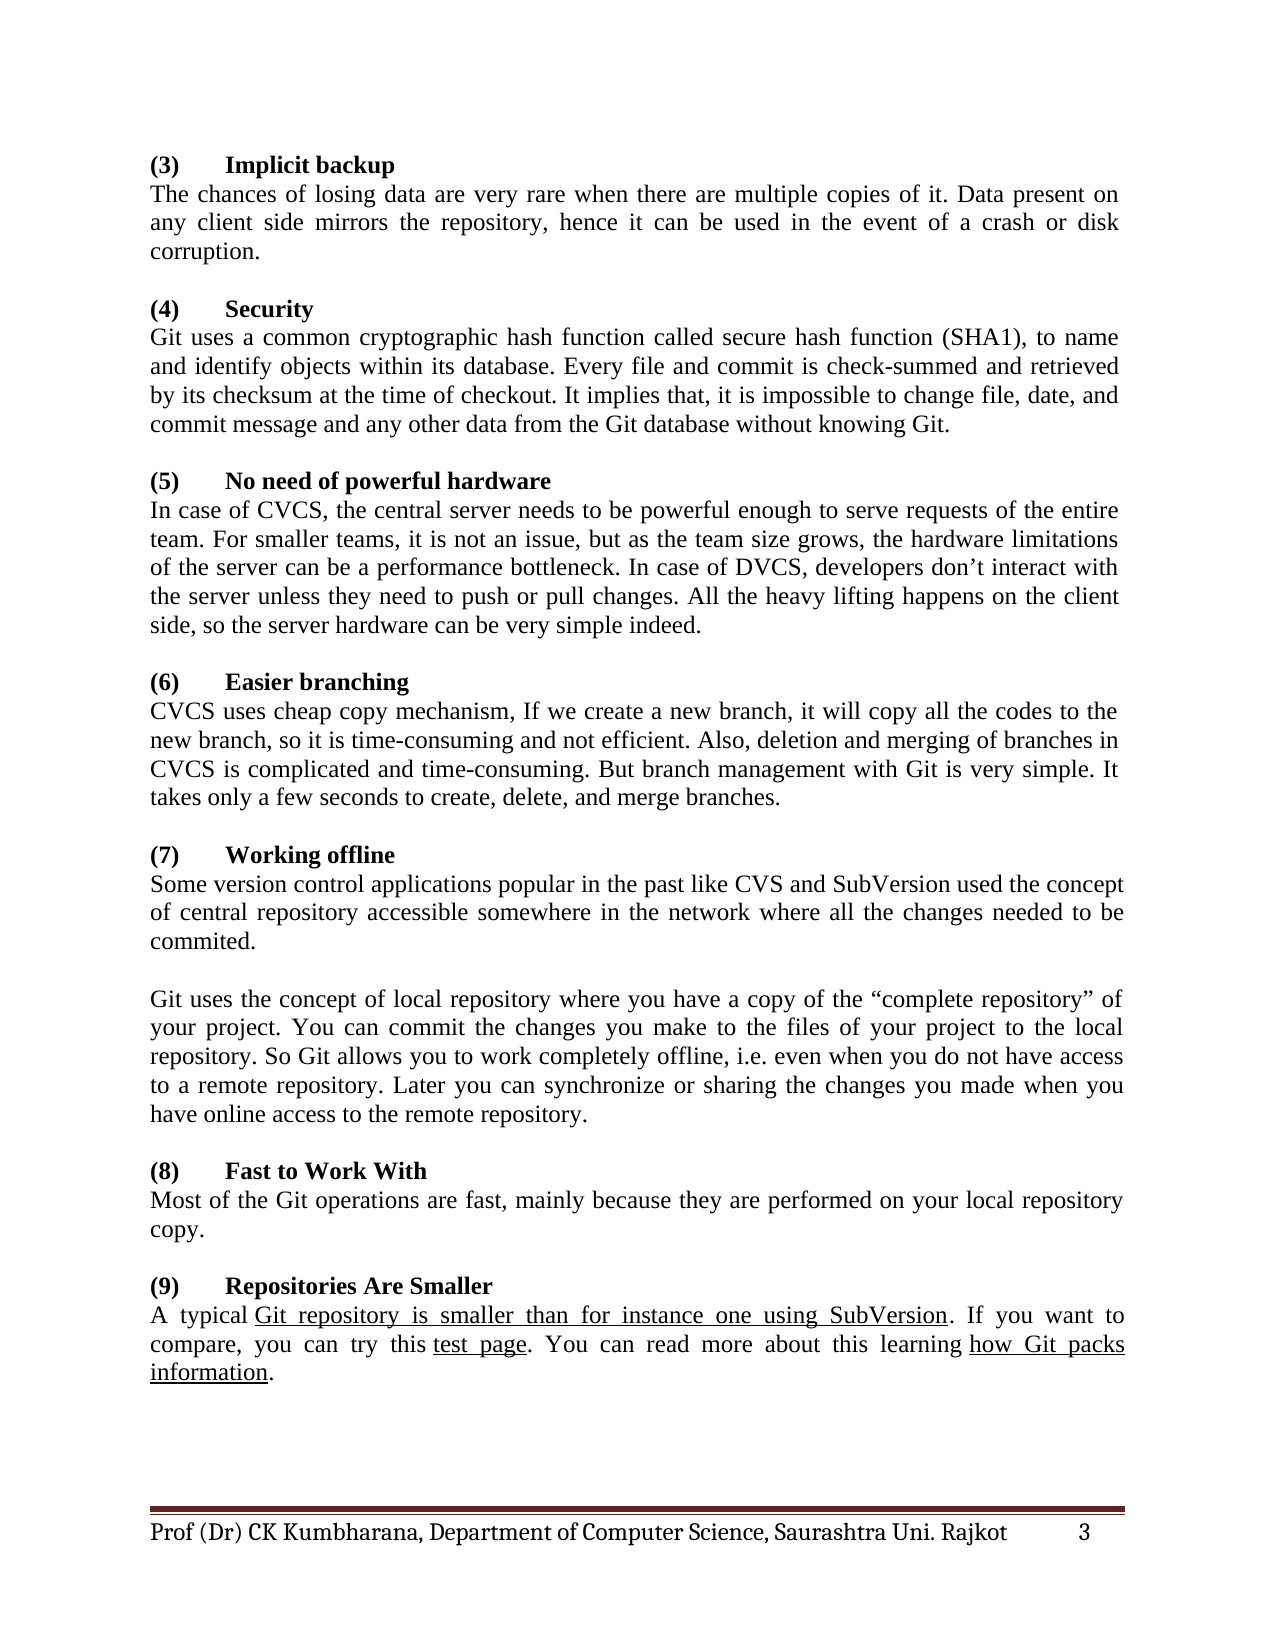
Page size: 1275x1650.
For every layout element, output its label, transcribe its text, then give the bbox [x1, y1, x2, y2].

subtitle Easier branching [150, 667, 1120, 696]
text CVCS uses cheap copy mechanism, If we create a new branch, it will copy all the codes to the new branch, so it is time-consuming and not efficient. Also, deletion and merging of branches in CVCS is complicated and time-consuming. But branch management with Git is very simple. It takes only a few seconds to create, delete, and merge branches. [150, 696, 1120, 811]
subtitle Fast to Work With [150, 1156, 1125, 1185]
text Most of the Git operations are fast, mainly because they are performed on your local repository copy. [150, 1185, 1125, 1242]
text A typical Git repository is smaller than for instance one using SubVersion. If you want to compare, you can try this test page. You can read more about this learning how Git packs information. [150, 1300, 1125, 1386]
text Git uses the concept of local repository where you have a copy of the “complete repository” of your project. You can commit the changes you make to the files of your project to the local repository. So Git allows you to work completely offline, i.e. even when you do not have access to a remote repository. Later you can synchronize or sharing the changes you made when you have online access to the remote repository. [150, 984, 1125, 1127]
text Git uses a common cryptographic hash function called secure hash function (SHA1), to name and identify objects within its database. Every file and commit is check-summed and retrieved by its checksum at the time of checkout. It implies that, it is impossible to change file, date, and commit message and any other data from the Git database without knowing Git. [150, 322, 1120, 437]
subtitle Repositories Are Smaller [150, 1271, 1125, 1300]
text Some version control applications popular in the past like CVS and SubVersion used the concept of central repository accessible somewhere in the network where all the changes needed to be commited. [150, 869, 1125, 955]
text In case of CVCS, the central server needs to be powerful enough to serve requests of the entire team. For smaller teams, it is not an issue, but as the team size grows, the hardware limitations of the server can be a performance bottleneck. In case of DVCS, developers don’t interact with the server unless they need to push or pull changes. All the heavy lifting happens on the client side, so the server hardware can be very simple indeed. [150, 495, 1120, 639]
subtitle Implicit backup [150, 150, 1120, 179]
subtitle Security [150, 294, 1120, 322]
text The chances of losing data are very rare when there are multiple copies of it. Data present on any client side mirrors the repository, hence it can be used in the event of a crash or disk corruption. [150, 179, 1120, 265]
subtitle Working offline [150, 840, 1125, 869]
subtitle No need of powerful hardware [150, 466, 1120, 495]
